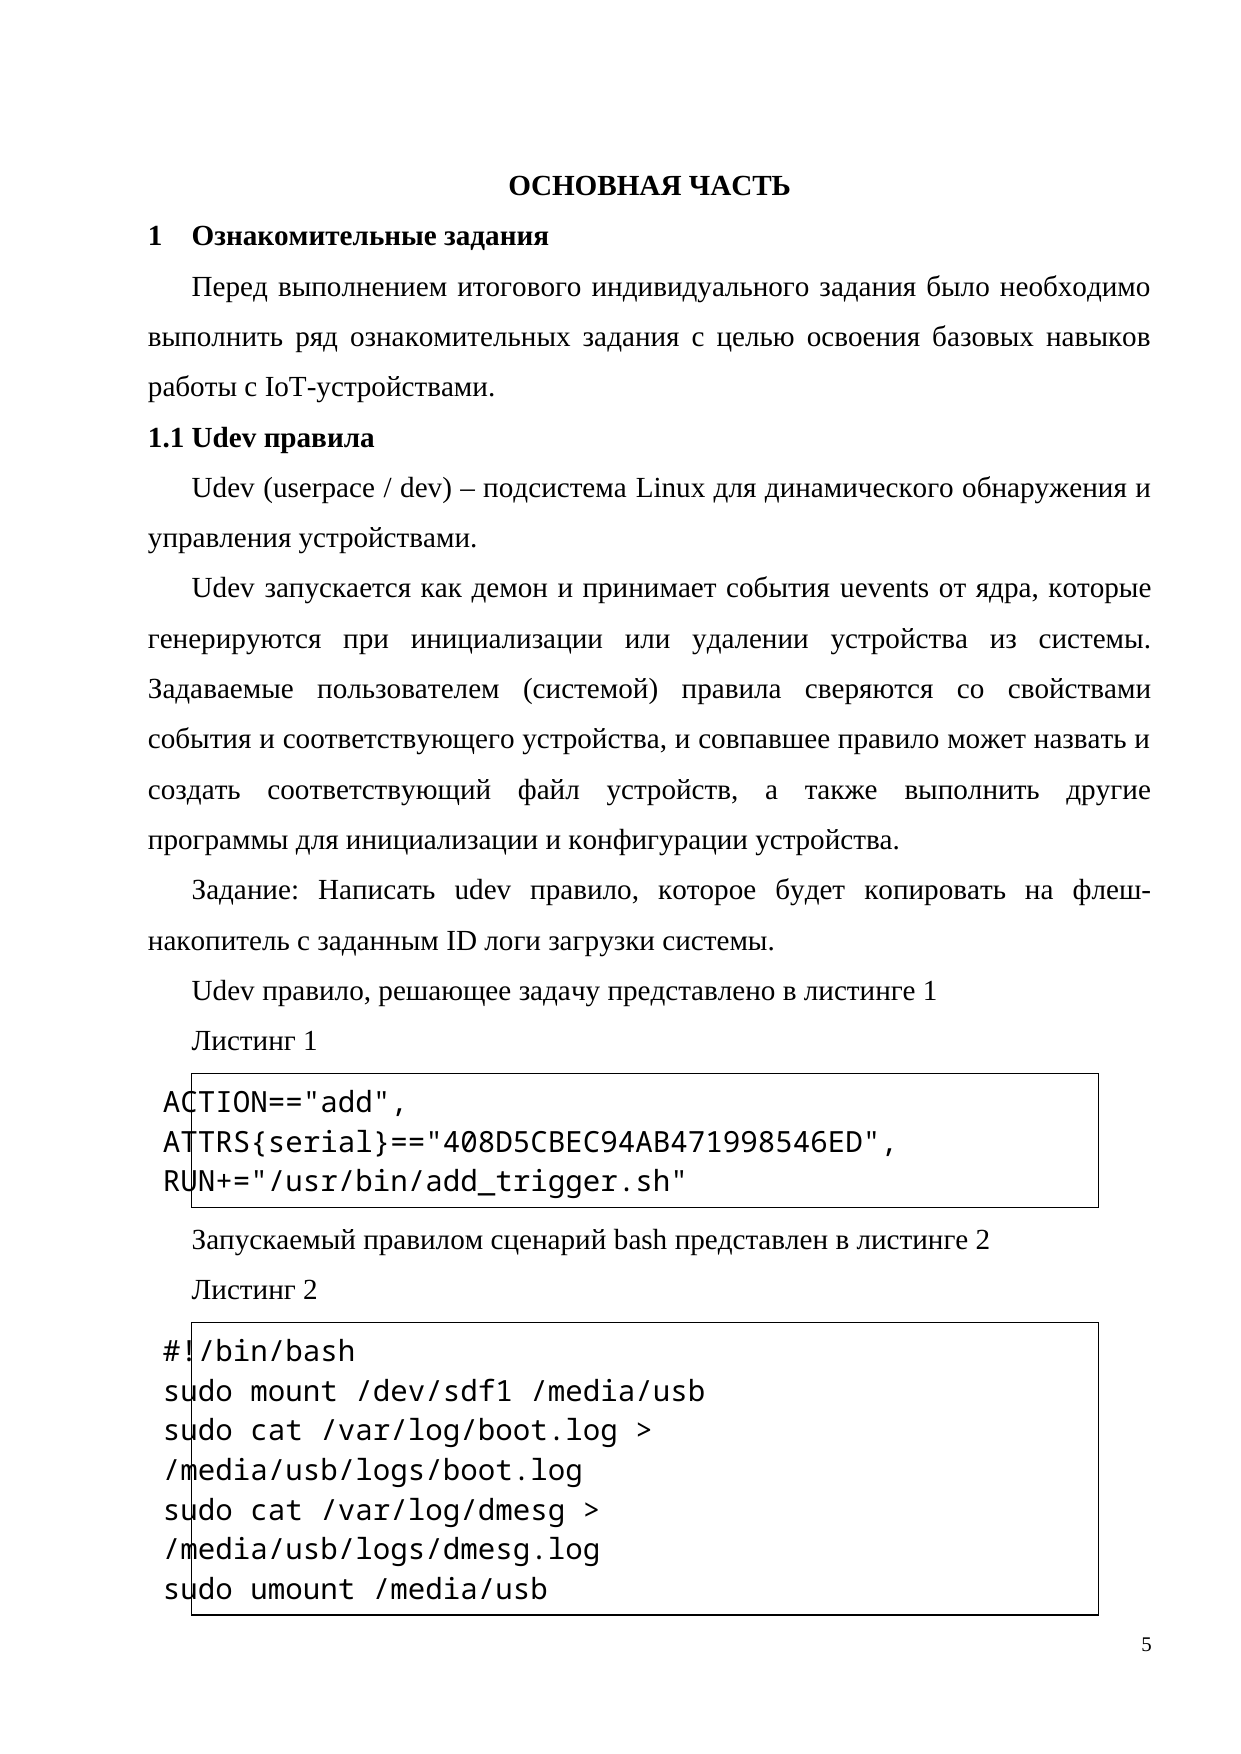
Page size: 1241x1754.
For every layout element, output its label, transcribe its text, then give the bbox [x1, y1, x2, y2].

subtitle ОСНОВНАЯ ЧАСТЬ [148, 168, 1152, 202]
list Перед выполнением итогового индивидуального задания было необходимо выполнить ряд ознакомительных задания с целью освоения базовых навыков работы с IoT-устройствами. [148, 269, 1152, 403]
subtitle Udev правила [148, 420, 1152, 453]
subtitle Ознакомительные задания [148, 218, 1152, 252]
text Udev правило, решающее задачу представлено в листинге 1 [148, 973, 1152, 1007]
text Udev запускается как демон и принимает события uevents от ядра, которые генерируются при инициализации или удалении устройства из системы. Задаваемые пользователем (системой) правила сверяются со свойствами события и соответствующего устройства, и совпавшее правило может назвать и создать соответствующий файл устройств, а также выполнить другие программы для инициализации и конфигурации устройства. [148, 571, 1152, 856]
text Листинг 2 [148, 1272, 1152, 1306]
text Udev (userpace / dev) – подсистема Linux для динамического обнаружения и управления устройствами. [148, 470, 1152, 554]
text Листинг 1 [148, 1023, 1152, 1057]
text Задание: Написать udev правило, которое будет копировать на флеш-накопитель с заданным ID логи загрузки системы. [148, 872, 1152, 956]
text Запускаемый правилом сценарий bash представлен в листинге 2 [148, 1222, 1152, 1256]
